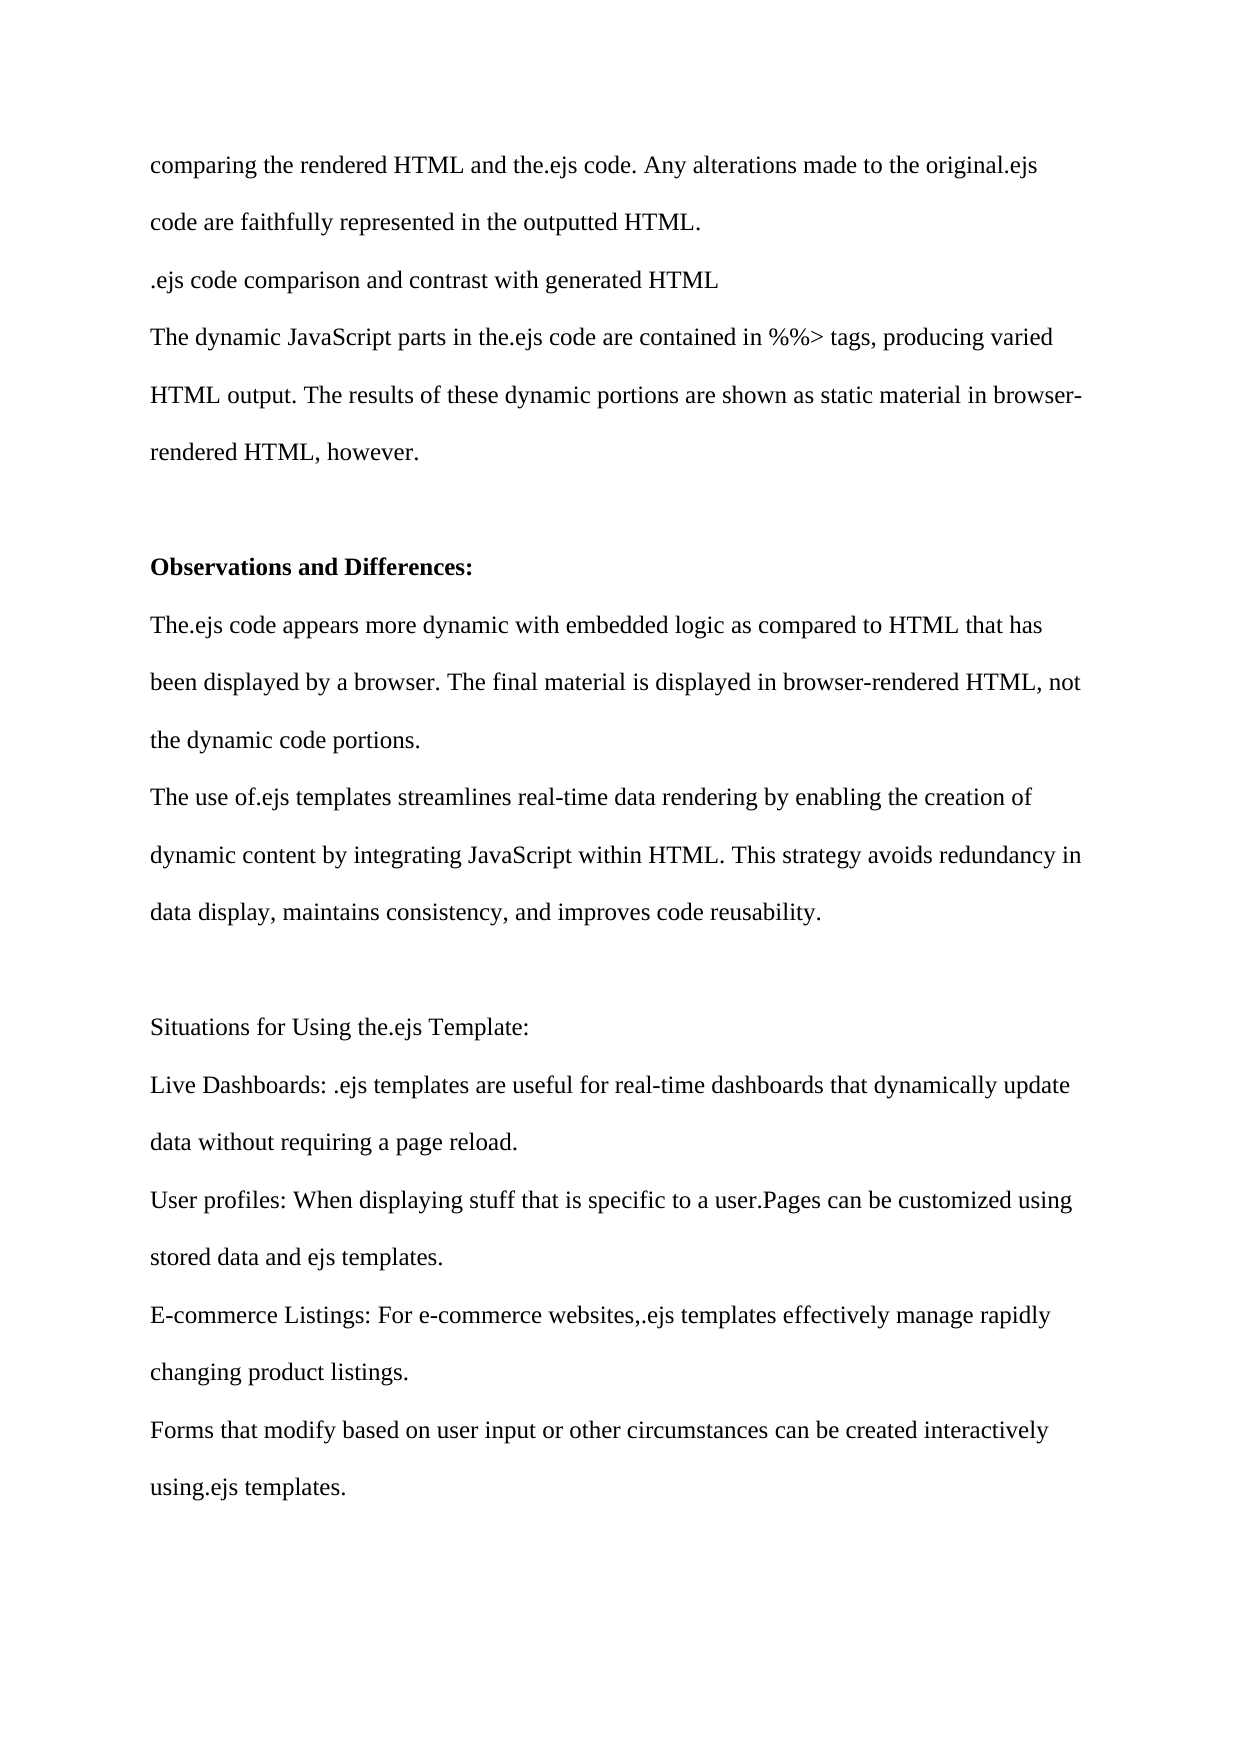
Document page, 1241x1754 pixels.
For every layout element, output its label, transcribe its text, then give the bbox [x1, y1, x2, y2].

text The.ejs code appears more dynamic with embedded logic as compared to HTML that has been displayed by a browser. The final material is displayed in browser-rendered HTML, not the dynamic code portions. [150, 610, 1090, 754]
text Situations for Using the.ejs Template: [150, 1012, 1090, 1041]
text Forms that modify based on user input or other circumstances can be created interactively using.ejs templates. [150, 1415, 1090, 1501]
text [150, 150, 1090, 236]
text Observations and Differences: [150, 552, 1090, 581]
text The use of.ejs templates streamlines real-time data rendering by enabling the creation of dynamic content by integrating JavaScript within HTML. This strategy avoids redundancy in data display, maintains consistency, and improves code reusability. [150, 782, 1090, 926]
text .ejs code comparison and contrast with generated HTML [150, 265, 1090, 294]
text Live Dashboards: .ejs templates are useful for real-time dashboards that dynamically update data without requiring a page reload. [150, 1070, 1090, 1156]
text E-commerce Listings: For e-commerce websites,.ejs templates effectively manage rapidly changing product listings. [150, 1300, 1090, 1386]
text User profiles: When displaying stuff that is specific to a user.Pages can be customized using stored data and ejs templates. [150, 1185, 1090, 1271]
text The dynamic JavaScript parts in the.ejs code are contained in %%> tags, producing varied HTML output. The results of these dynamic portions are shown as static material in browser-rendered HTML, however. [150, 322, 1090, 466]
